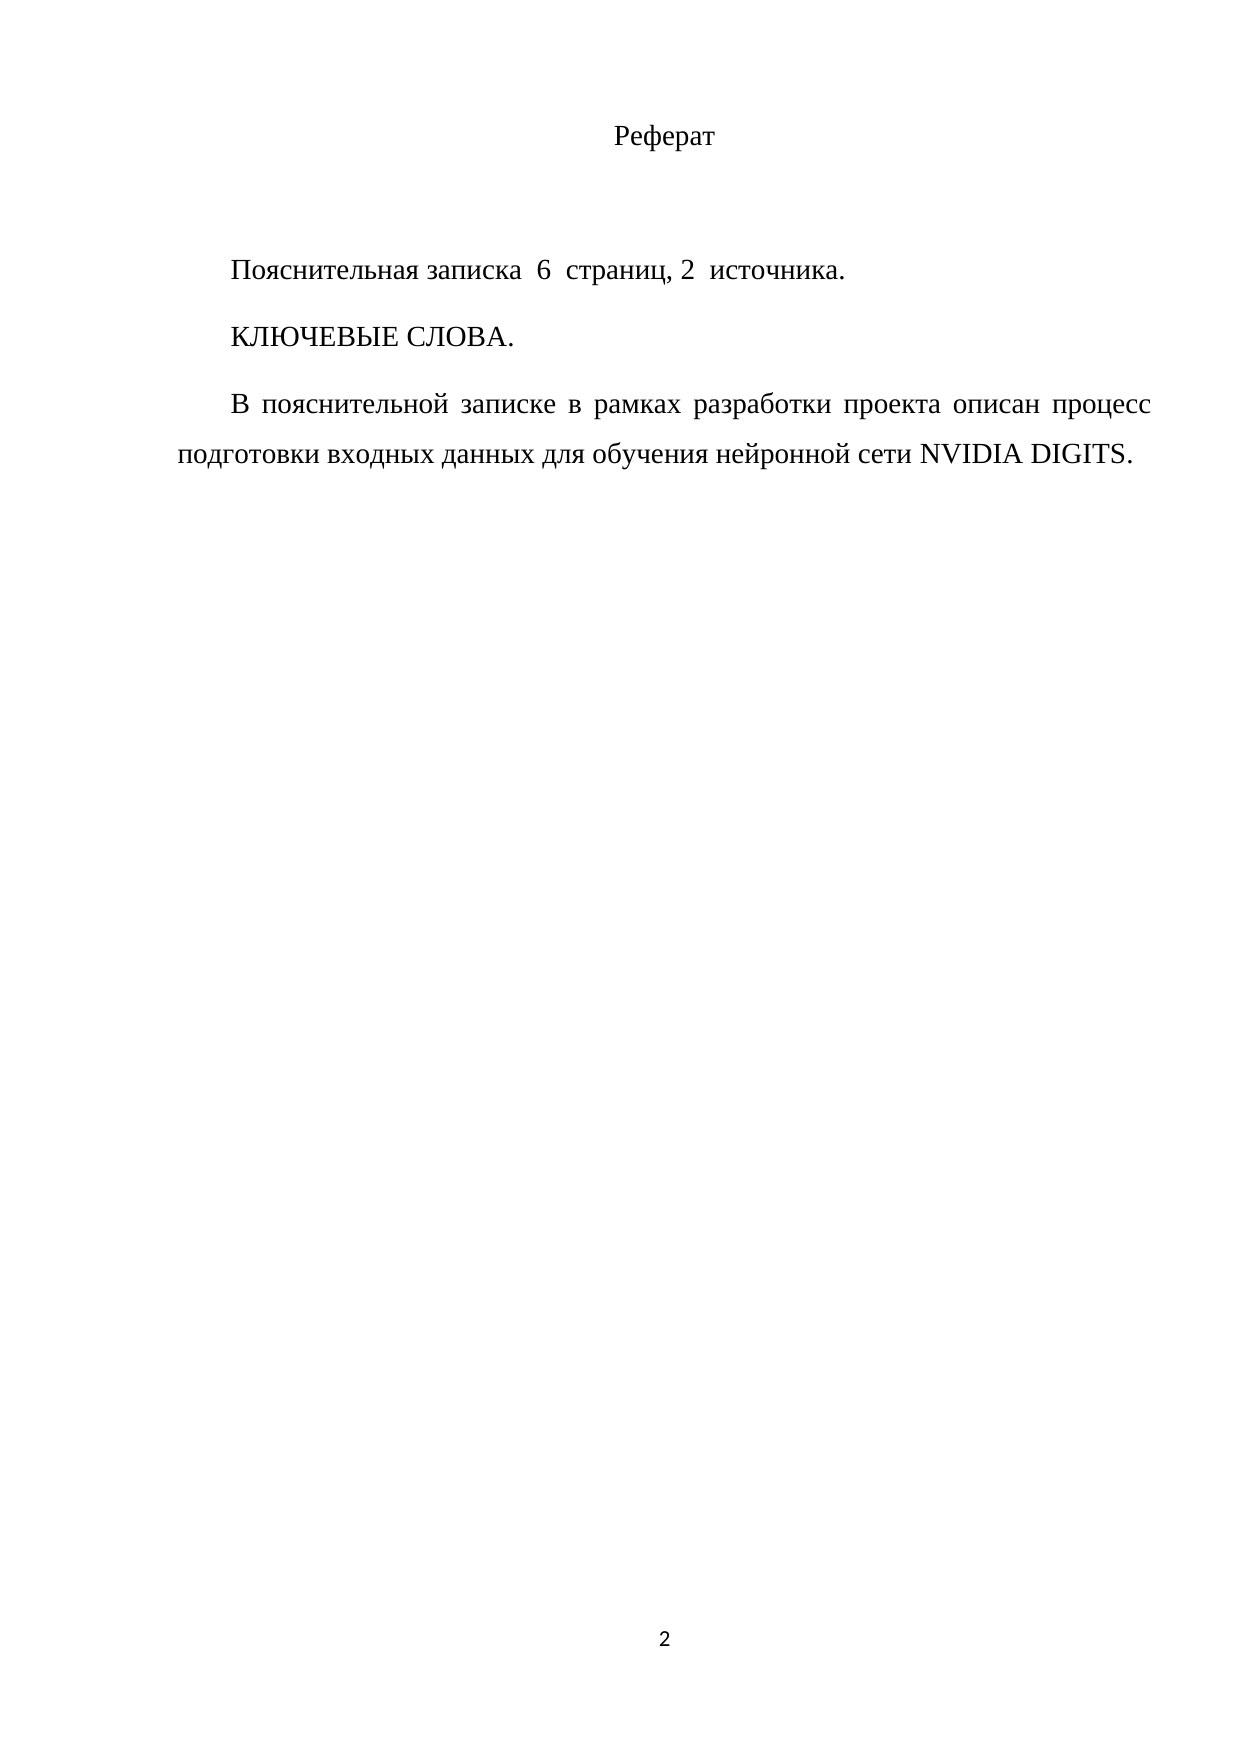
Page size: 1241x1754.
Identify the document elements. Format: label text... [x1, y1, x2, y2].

text В пояснительной записке в рамках разработки проекта описан процесс подготовки входных данных для обучения нейронной сети NVIDIA DIGITS. [177, 386, 1152, 470]
text Пояснительная записка 6 страниц, 2 источника. [177, 252, 1152, 286]
text КЛЮЧЕВЫЕ СЛОВА. [177, 319, 1152, 353]
text Реферат [177, 118, 1152, 152]
